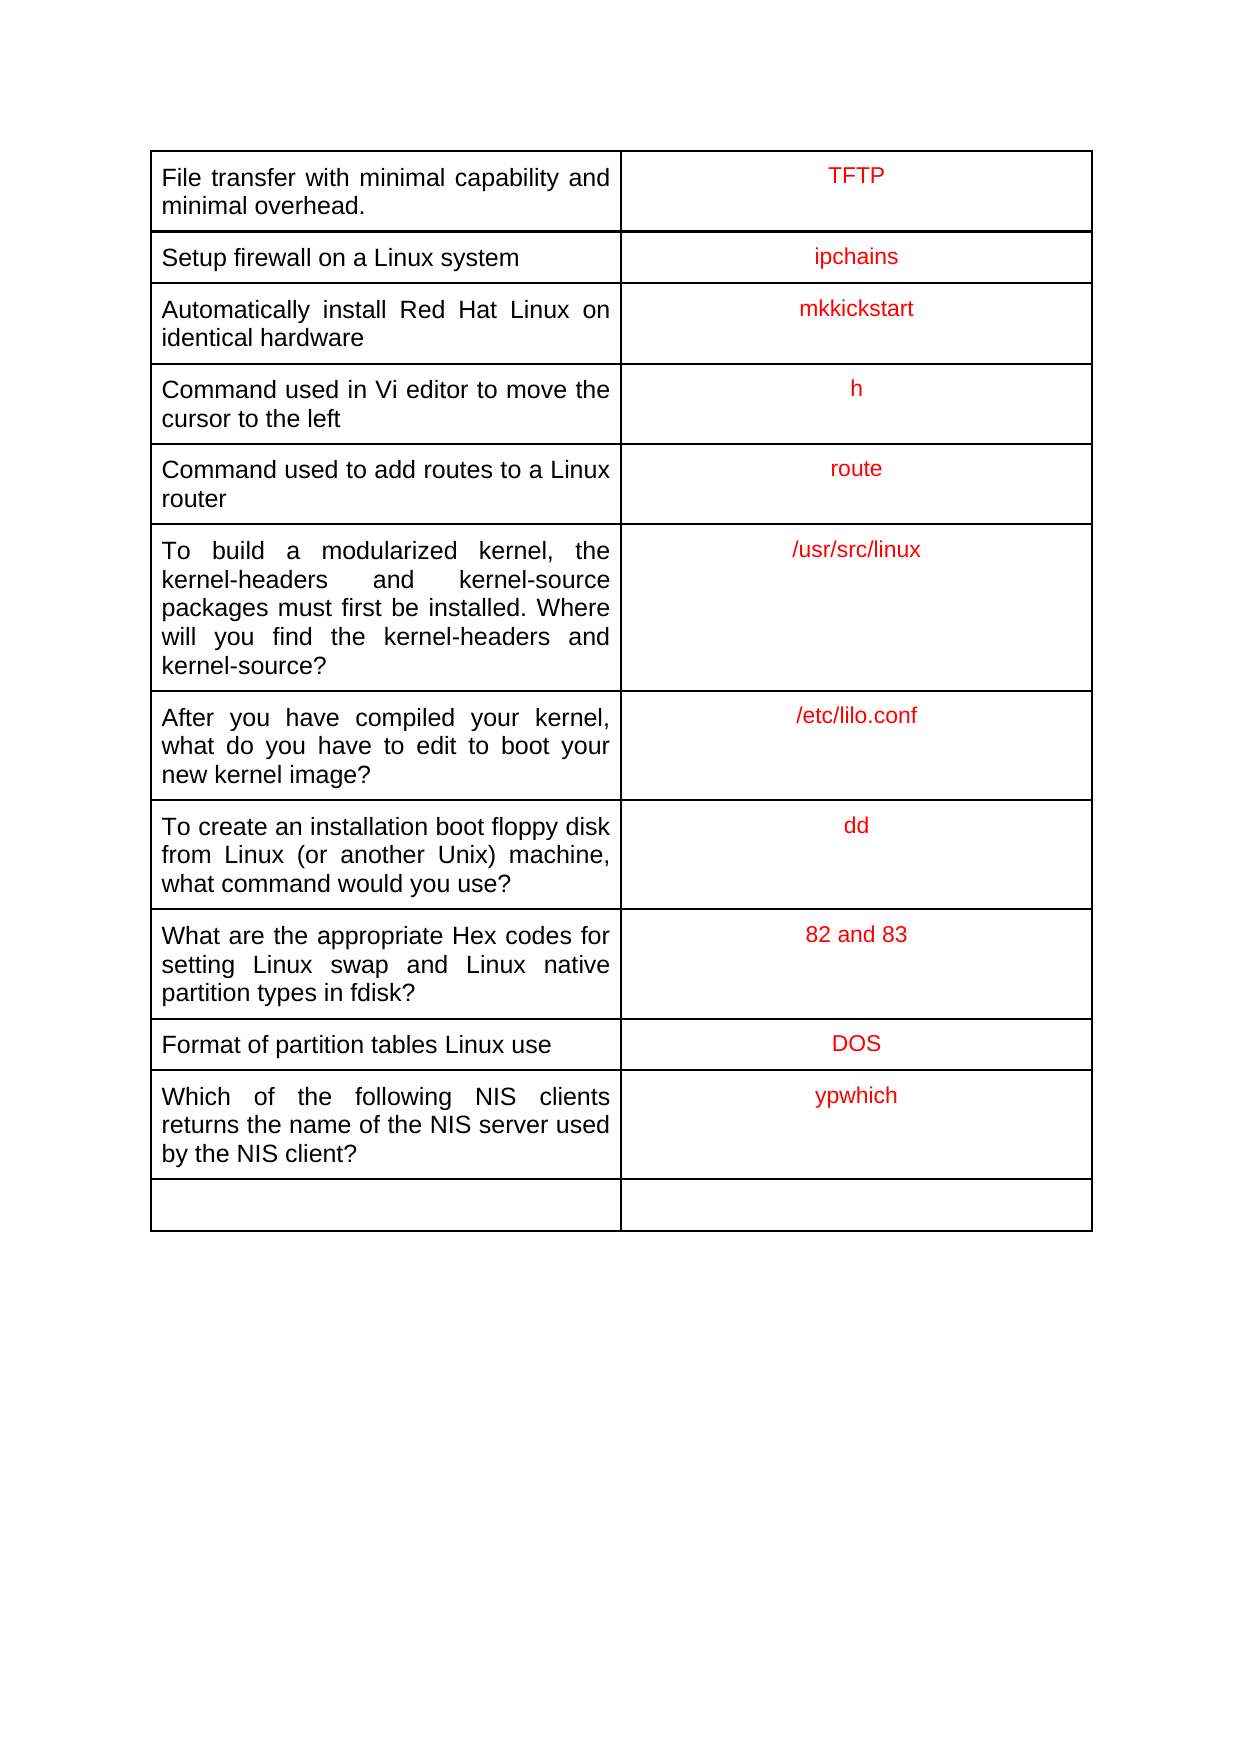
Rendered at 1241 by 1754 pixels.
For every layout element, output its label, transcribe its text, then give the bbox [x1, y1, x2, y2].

table_cell [152, 1180, 620, 1230]
table_cell DOS [622, 1020, 1091, 1069]
table_cell To build a modularized kernel, the kernel-headers and kernel-source packages must first be installed. Where will you find the kernel-headers and kernel-source? [152, 525, 620, 690]
table_cell dd [622, 801, 1091, 908]
table_cell After you have compiled your kernel, what do you have to edit to boot your new kernel image? [152, 692, 620, 799]
table_cell What are the appropriate Hex codes for setting Linux swap and Linux native partition types in fdisk? [152, 910, 620, 1017]
table_cell route [622, 445, 1091, 523]
table_cell File transfer with minimal capability and minimal overhead. [152, 152, 620, 230]
table_cell Format of partition tables Linux use [152, 1020, 620, 1069]
table_cell mkkickstart [622, 284, 1091, 362]
table_cell Command used to add routes to a Linux router [152, 445, 620, 523]
table_cell To create an installation boot floppy disk from Linux (or another Unix) machine, what command would you use? [152, 801, 620, 908]
table_cell [622, 1180, 1091, 1230]
table_cell Setup firewall on a Linux system [152, 233, 620, 282]
table_cell 82 and 83 [622, 910, 1091, 1017]
table_cell ypwhich [622, 1071, 1091, 1178]
table_cell Which of the following NIS clients returns the name of the NIS server used by the NIS client? [152, 1071, 620, 1178]
table_cell Automatically install Red Hat Linux on identical hardware [152, 284, 620, 362]
table_cell Command used in Vi editor to move the cursor to the left [152, 365, 620, 443]
table_cell /usr/src/linux [622, 525, 1091, 690]
table_cell TFTP [622, 152, 1091, 230]
table_cell ipchains [622, 233, 1091, 282]
table_cell /etc/lilo.conf [622, 692, 1091, 799]
table_cell h [622, 365, 1091, 443]
